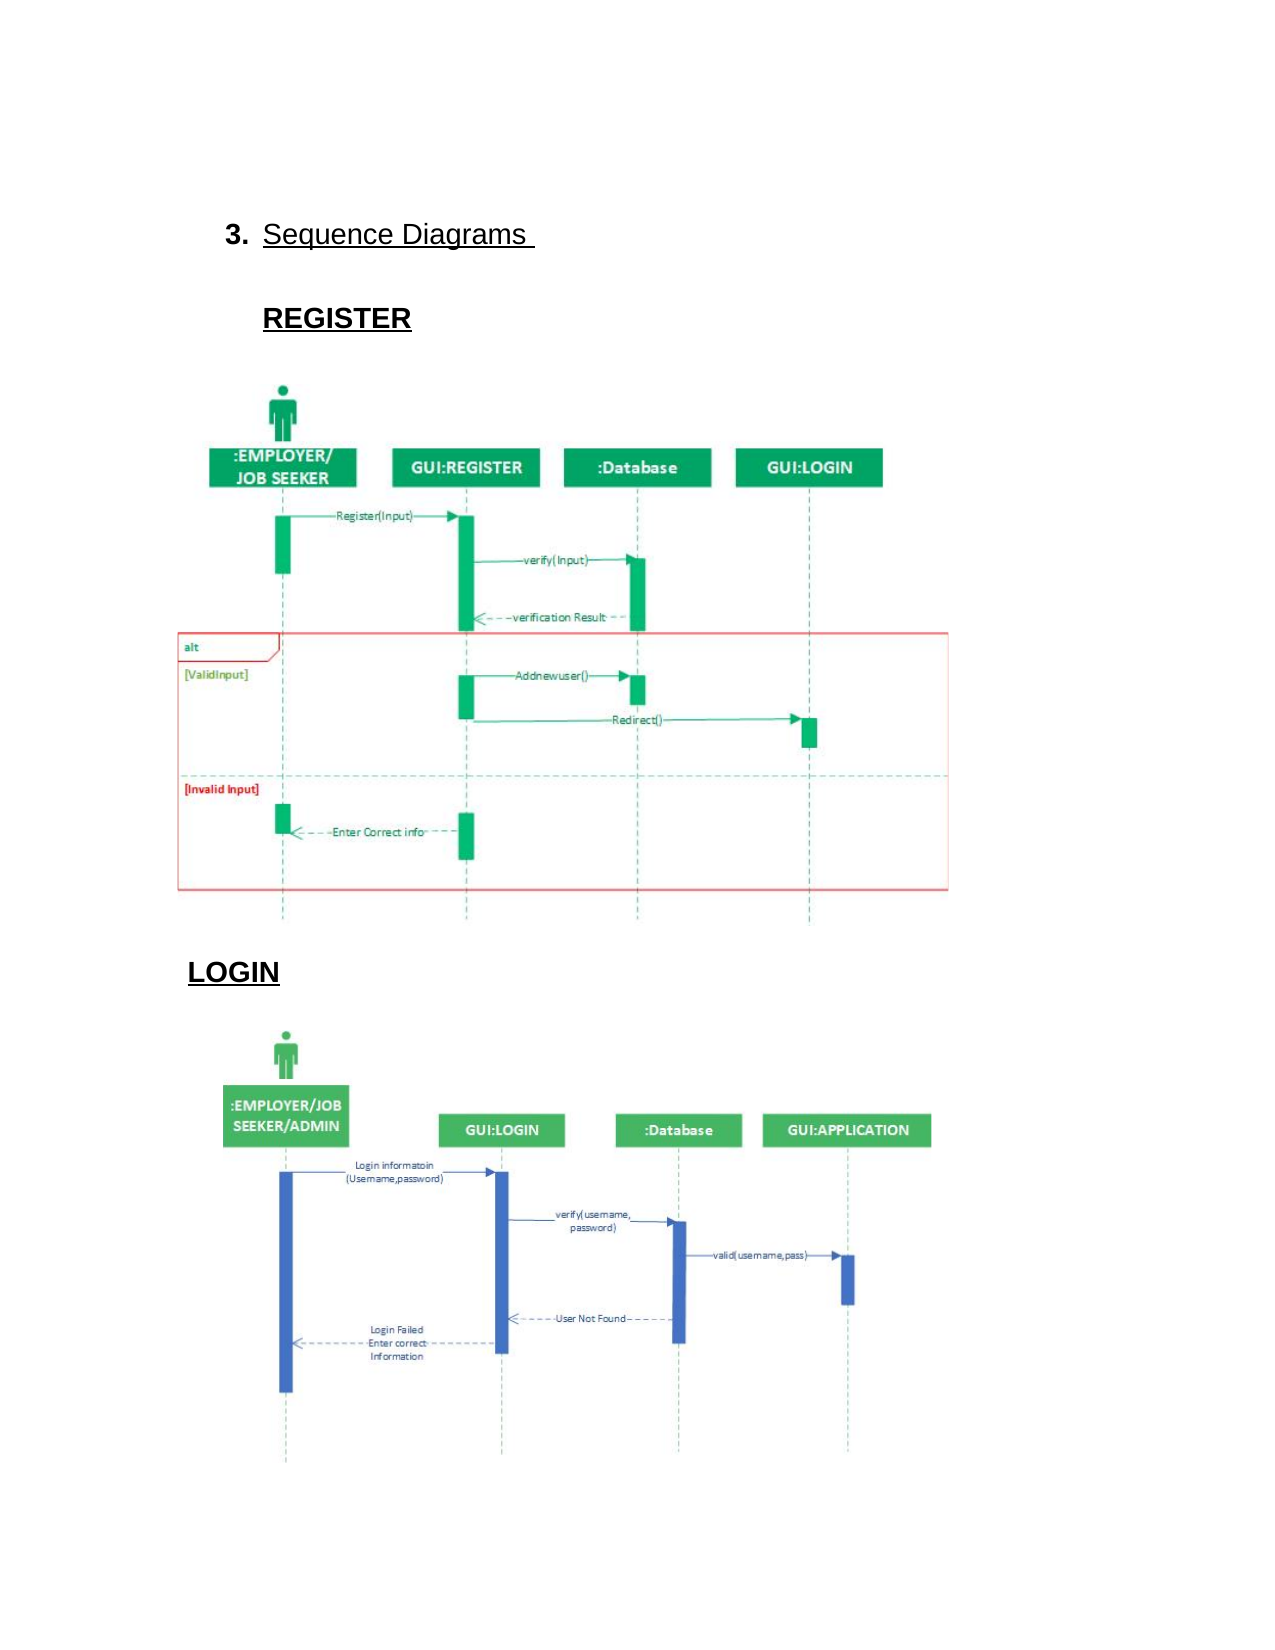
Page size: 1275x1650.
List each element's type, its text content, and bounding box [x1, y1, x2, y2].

picture [176, 384, 948, 925]
text REGISTER [262, 301, 1200, 334]
picture [221, 1030, 930, 1462]
text LOGIN [187, 955, 1200, 988]
list Sequence Diagrams [225, 217, 1200, 251]
